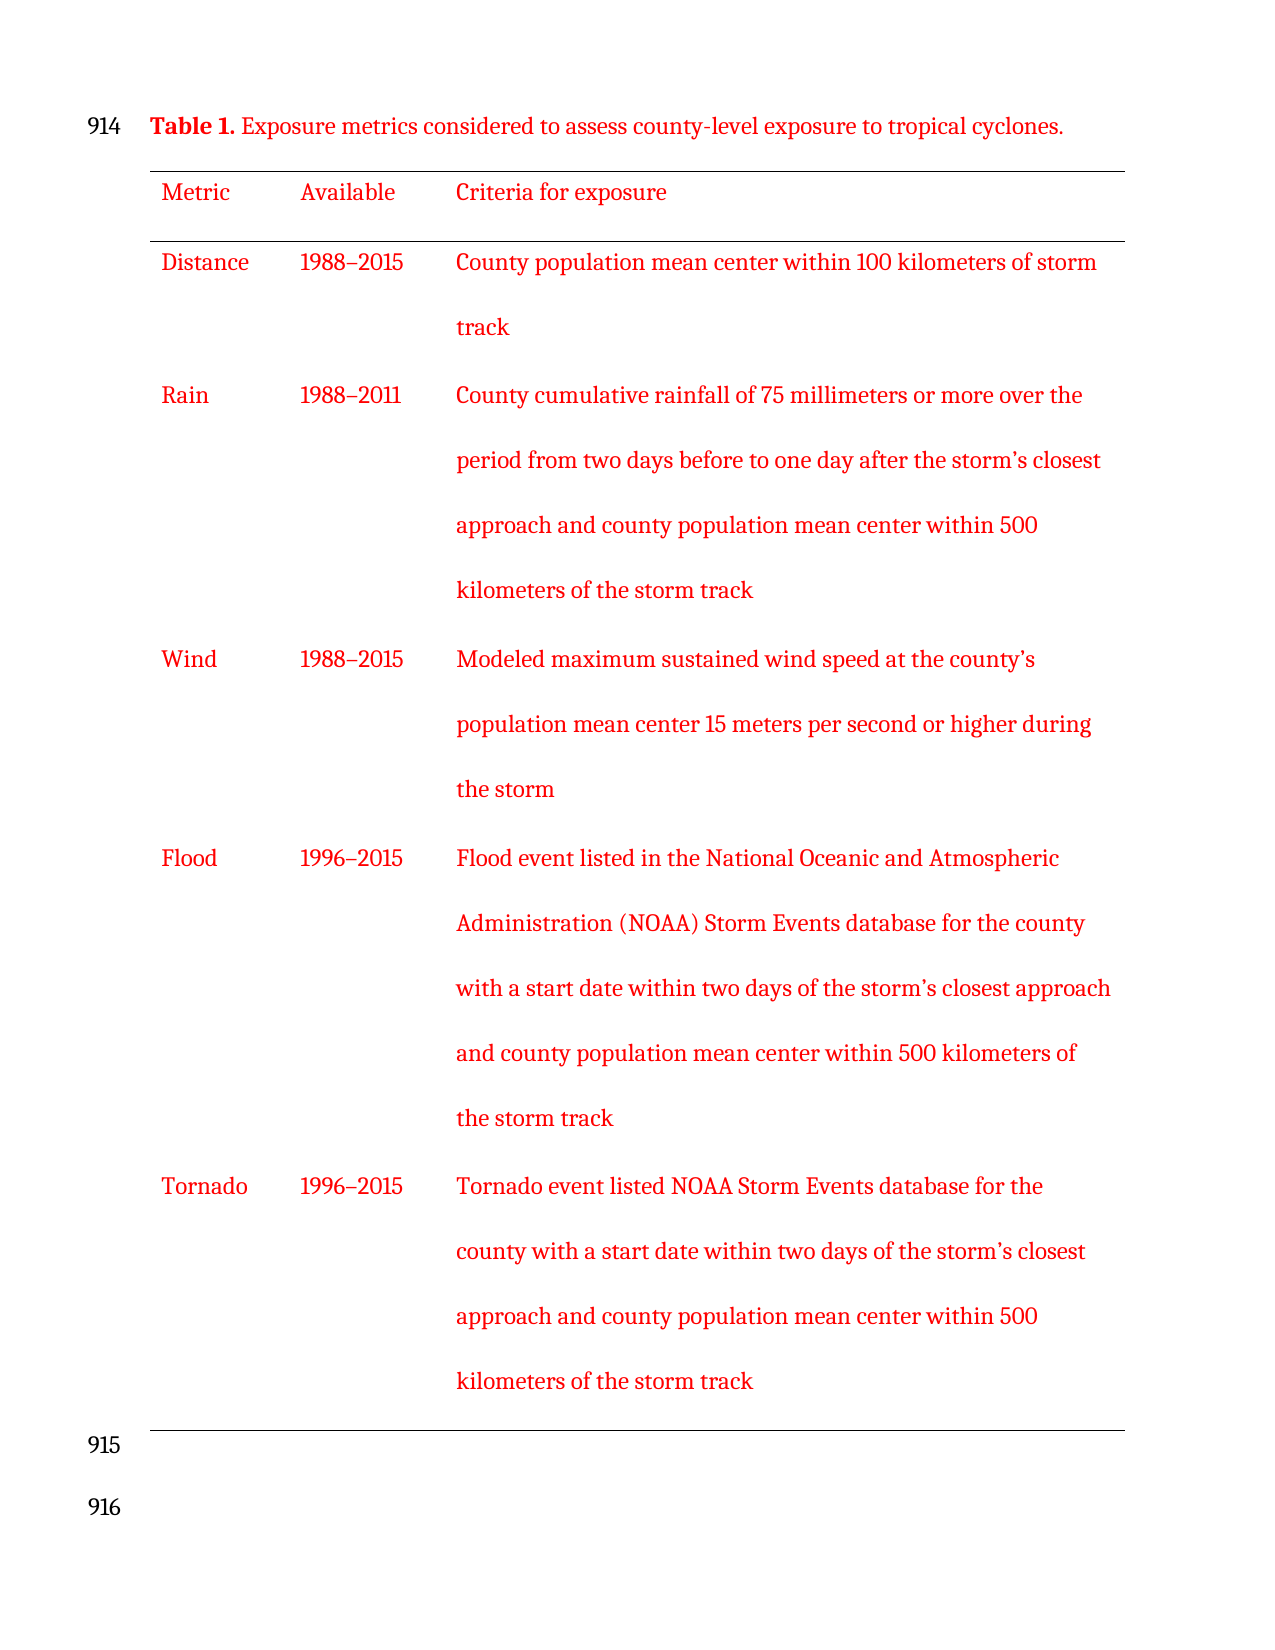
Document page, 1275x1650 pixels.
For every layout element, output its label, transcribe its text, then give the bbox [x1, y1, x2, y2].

table_cell County population mean center within 100 kilometers of storm track [445, 242, 1125, 376]
table_cell 1996–2015 [289, 1167, 445, 1430]
table_cell County cumulative rainfall of 75 millimeters or more over the period from two days before to one day after the storm’s closest approach and county population mean center within 500 kilometers of the storm track [445, 376, 1125, 639]
table_cell 1996–2015 [289, 838, 445, 1167]
table_cell 1988–2015 [289, 639, 445, 838]
table_cell Distance [150, 242, 289, 376]
table_header Available [289, 172, 445, 241]
table_cell Flood event listed in the National Oceanic and Atmospheric Administration (NOAA) Storm Events database for the county with a start date within two days of the storm’s closest approach and county population mean center within 500 kilometers of the storm track [445, 838, 1125, 1167]
table_cell Tornado [150, 1167, 289, 1430]
table_cell Modeled maximum sustained wind speed at the county’s population mean center 15 meters per second or higher during the storm [445, 639, 1125, 838]
table_cell Tornado event listed NOAA Storm Events database for the county with a start date within two days of the storm’s closest approach and county population mean center within 500 kilometers of the storm track [445, 1167, 1125, 1430]
table_header Criteria for exposure [445, 172, 1125, 241]
table_cell 1988–2011 [289, 376, 445, 639]
table_cell Wind [150, 639, 289, 838]
text Table 1. Exposure metrics considered to assess county-level exposure to tropical cyclones. [150, 110, 1125, 142]
table_cell Rain [150, 376, 289, 639]
table_header Metric [150, 172, 289, 241]
table_cell 1988–2015 [289, 242, 445, 376]
table_cell Flood [150, 838, 289, 1167]
